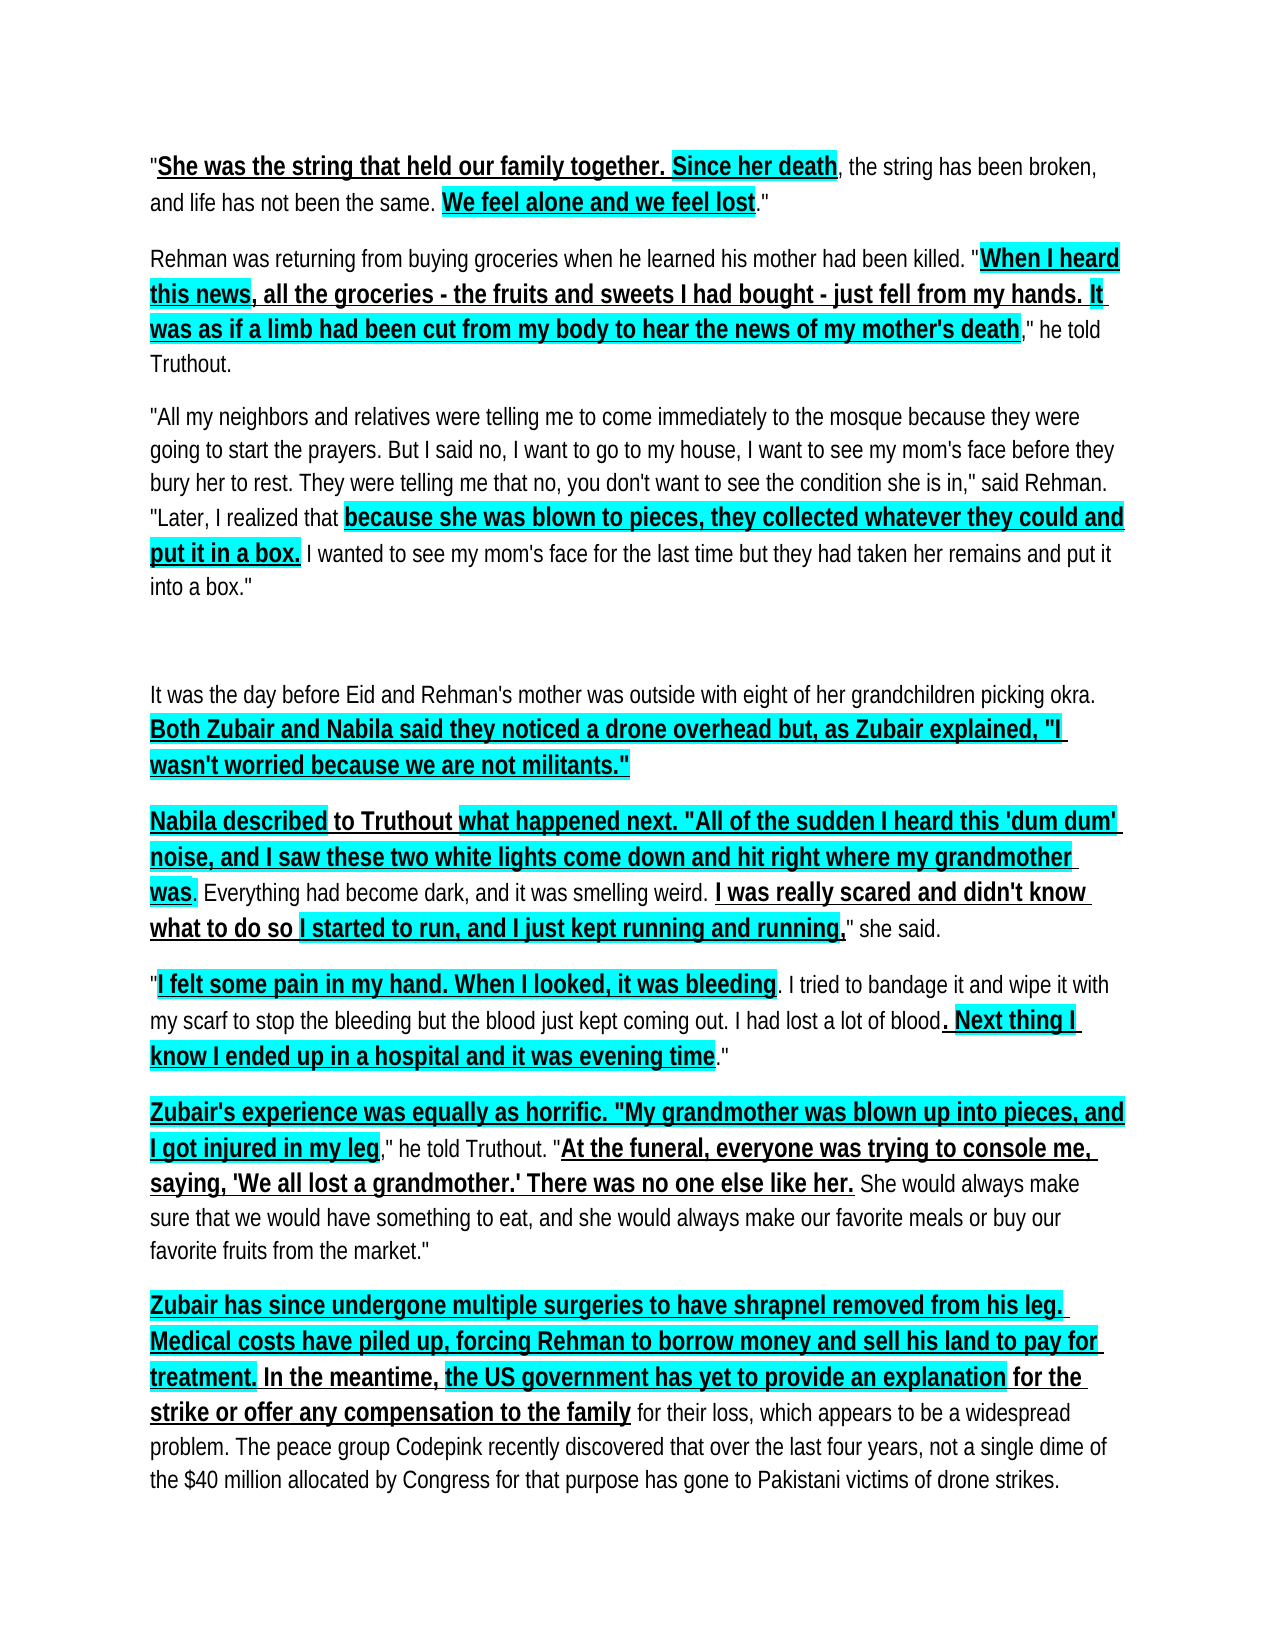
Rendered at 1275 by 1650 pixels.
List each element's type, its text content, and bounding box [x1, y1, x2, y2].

text Rehman was returning from buying groceries when he learned his mother had been killed. "When I heard this news, all the groceries - the fruits and sweets I had bought - just fell from my hands. It was as if a limb had been cut from my body to hear the news of my mother's death," he told Truthout. [150, 242, 1125, 377]
text It was the day before Eid and Rehman's mother was outside with eight of her grandchildren picking okra. Both Zubair and Nabila said they noticed a drone overhead but, as Zubair explained, "I wasn't worried because we are not militants." [150, 680, 1125, 780]
text Nabila described to Truthout what happened next. "All of the sudden I heard this 'dum dum' noise, and I saw these two white lights come down and hit right where my grandmother was. Everything had become dark, and it was smelling weird. I was really scared and didn't know what to do so I started to run, and I just kept running and running," she said. [150, 805, 1125, 943]
text "All my neighbors and relatives were telling me to come immediately to the mosque because they were going to start the prayers. But I said no, I want to go to my house, I want to see my mom's face before they bury her to rest. They were telling me that no, you don't want to see the condition she is in," said Rehman. "Later, I realized that because she was blown to pieces, they collected whatever they could and put it in a box. I wanted to see my mom's face for the last time but they had taken her remains and put it into a box." [150, 402, 1125, 601]
text Zubair's experience was equally as horrific. "My grandmother was blown up into pieces, and I got injured in my leg," he told Truthout. "At the funeral, everyone was trying to console me, saying, 'We all lost a grandmother.' There was no one else like her. She would always make sure that we would have something to eat, and she would always make our favorite meals or buy our favorite fruits from the market." [150, 1127, 1125, 1264]
text "I felt some pain in my hand. When I looked, it was bleeding. I tried to bandage it and wipe it with my scarf to stop the bleeding but the blood just kept coming out. I had lost a lot of blood. Next thing I know I ended up in a hospital and it was evening time." [150, 968, 1125, 1071]
text Zubair has since undergone multiple surgeries to have shrapnel removed from his leg. Medical costs have piled up, forcing Rehman to borrow money and sell his land to pay for treatment. In the meantime, the US government has yet to provide an explanation for the strike or offer any compensation to the family for their loss, which appears to be a widespread problem. The peace group Codepink recently discovered that over the last four years, not a single dime of the $40 million allocated by Congress for that purpose has gone to Pakistani victims of drone strikes. [150, 1289, 1125, 1493]
text "She was the string that held our family together. Since her death, the string has been broken, and life has not been the same. We feel alone and we feel lost." [150, 150, 1125, 217]
